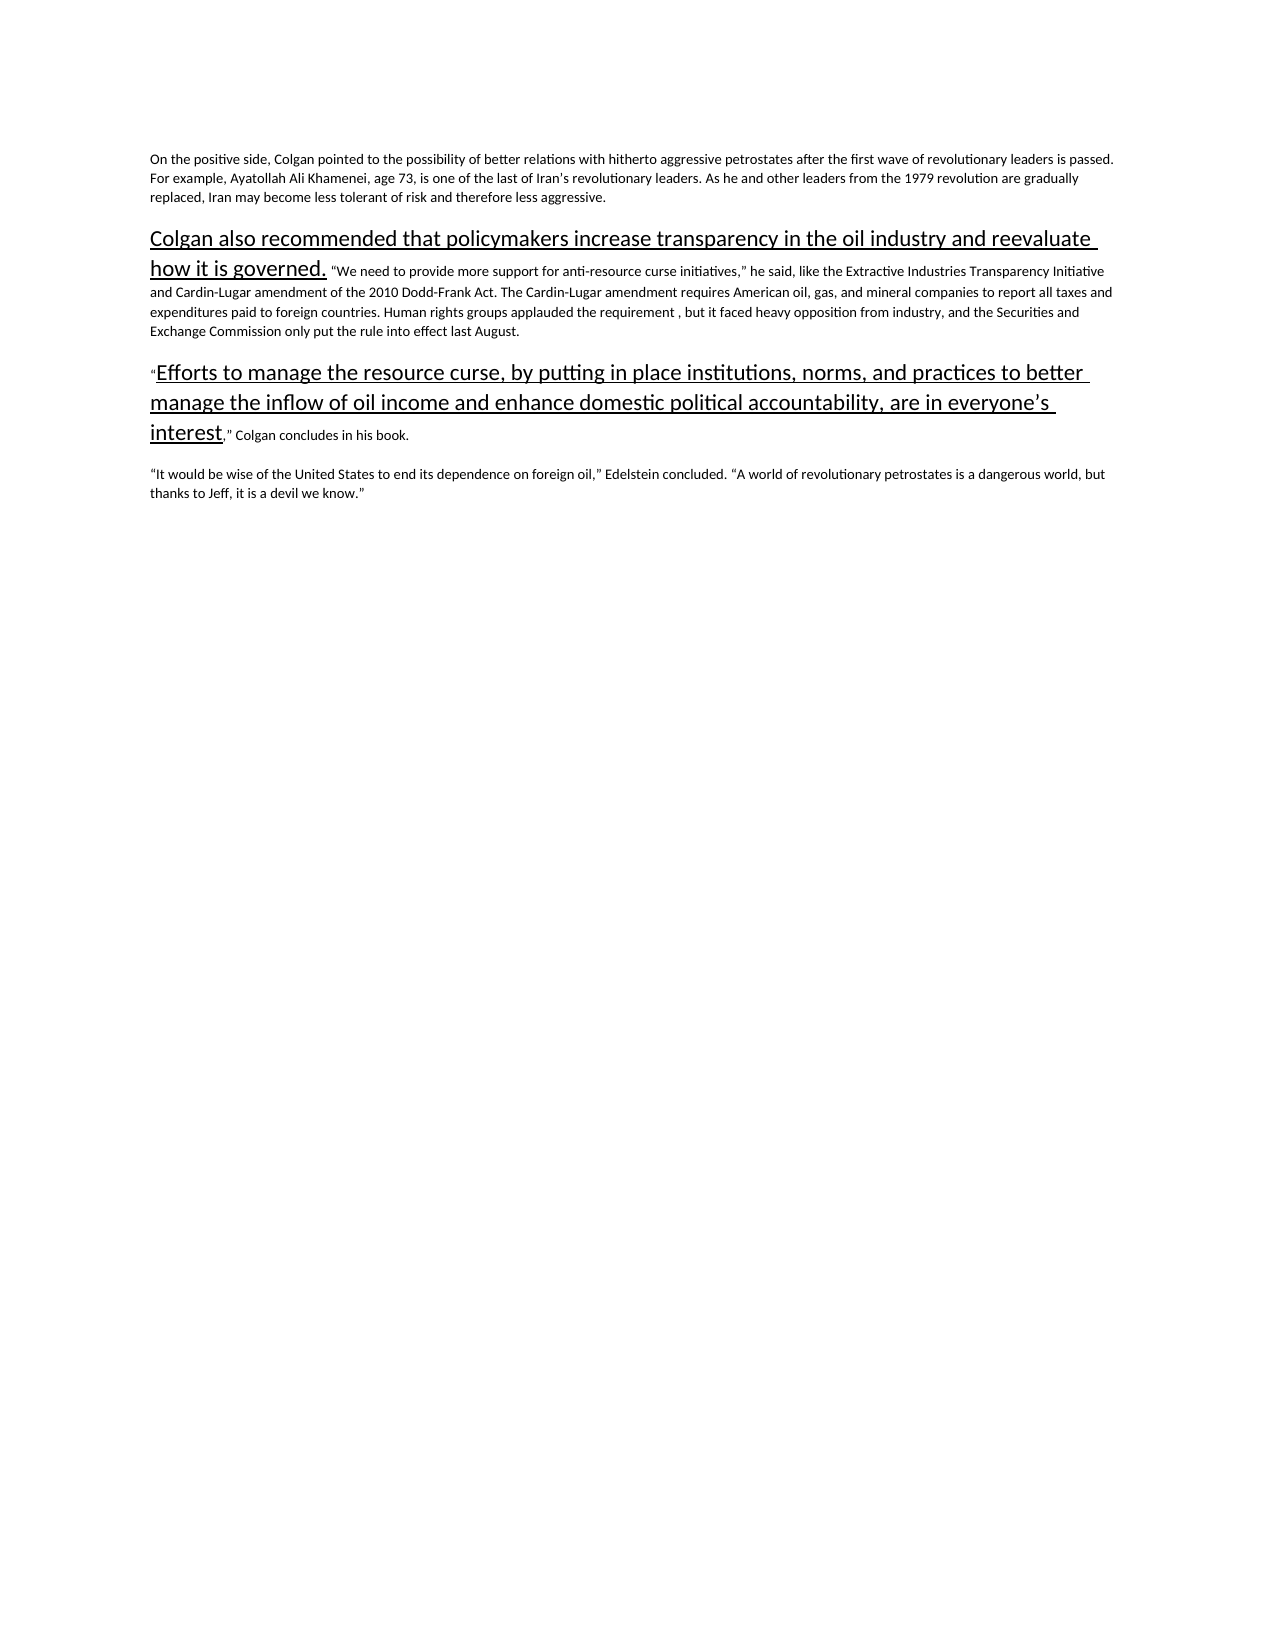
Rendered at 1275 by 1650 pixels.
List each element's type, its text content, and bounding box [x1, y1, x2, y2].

text Colgan also recommended that policymakers increase transparency in the oil industry and reevaluate how it is governed. “We need to provide more support for anti-resource curse initiatives,” he said, like the Extractive Industries Transparency Initiative and Cardin-Lugar amendment of the 2010 Dodd-Frank Act. The Cardin-Lugar amendment requires American oil, gas, and mineral companies to report all taxes and expenditures paid to foreign countries. Human rights groups applauded the requirement , but it faced heavy opposition from industry, and the Securities and Exchange Commission only put the rule into effect last August. [150, 224, 1125, 340]
text “Efforts to manage the resource curse, by putting in place institutions, norms, and practices to better manage the inflow of oil income and enhance domestic political accountability, are in everyone’s interest,” Colgan concludes in his book. [150, 358, 1125, 446]
text On the positive side, Colgan pointed to the possibility of better relations with hitherto aggressive petrostates after the first wave of revolutionary leaders is passed. For example, Ayatollah Ali Khamenei, age 73, is one of the last of Iran’s revolutionary leaders. As he and other leaders from the 1979 revolution are gradually replaced, Iran may become less tolerant of risk and therefore less aggressive. [150, 150, 1125, 206]
text “It would be wise of the United States to end its dependence on foreign oil,” Edelstein concluded. “A world of revolutionary petrostates is a dangerous world, but thanks to Jeff, it is a devil we know.” [150, 465, 1125, 502]
